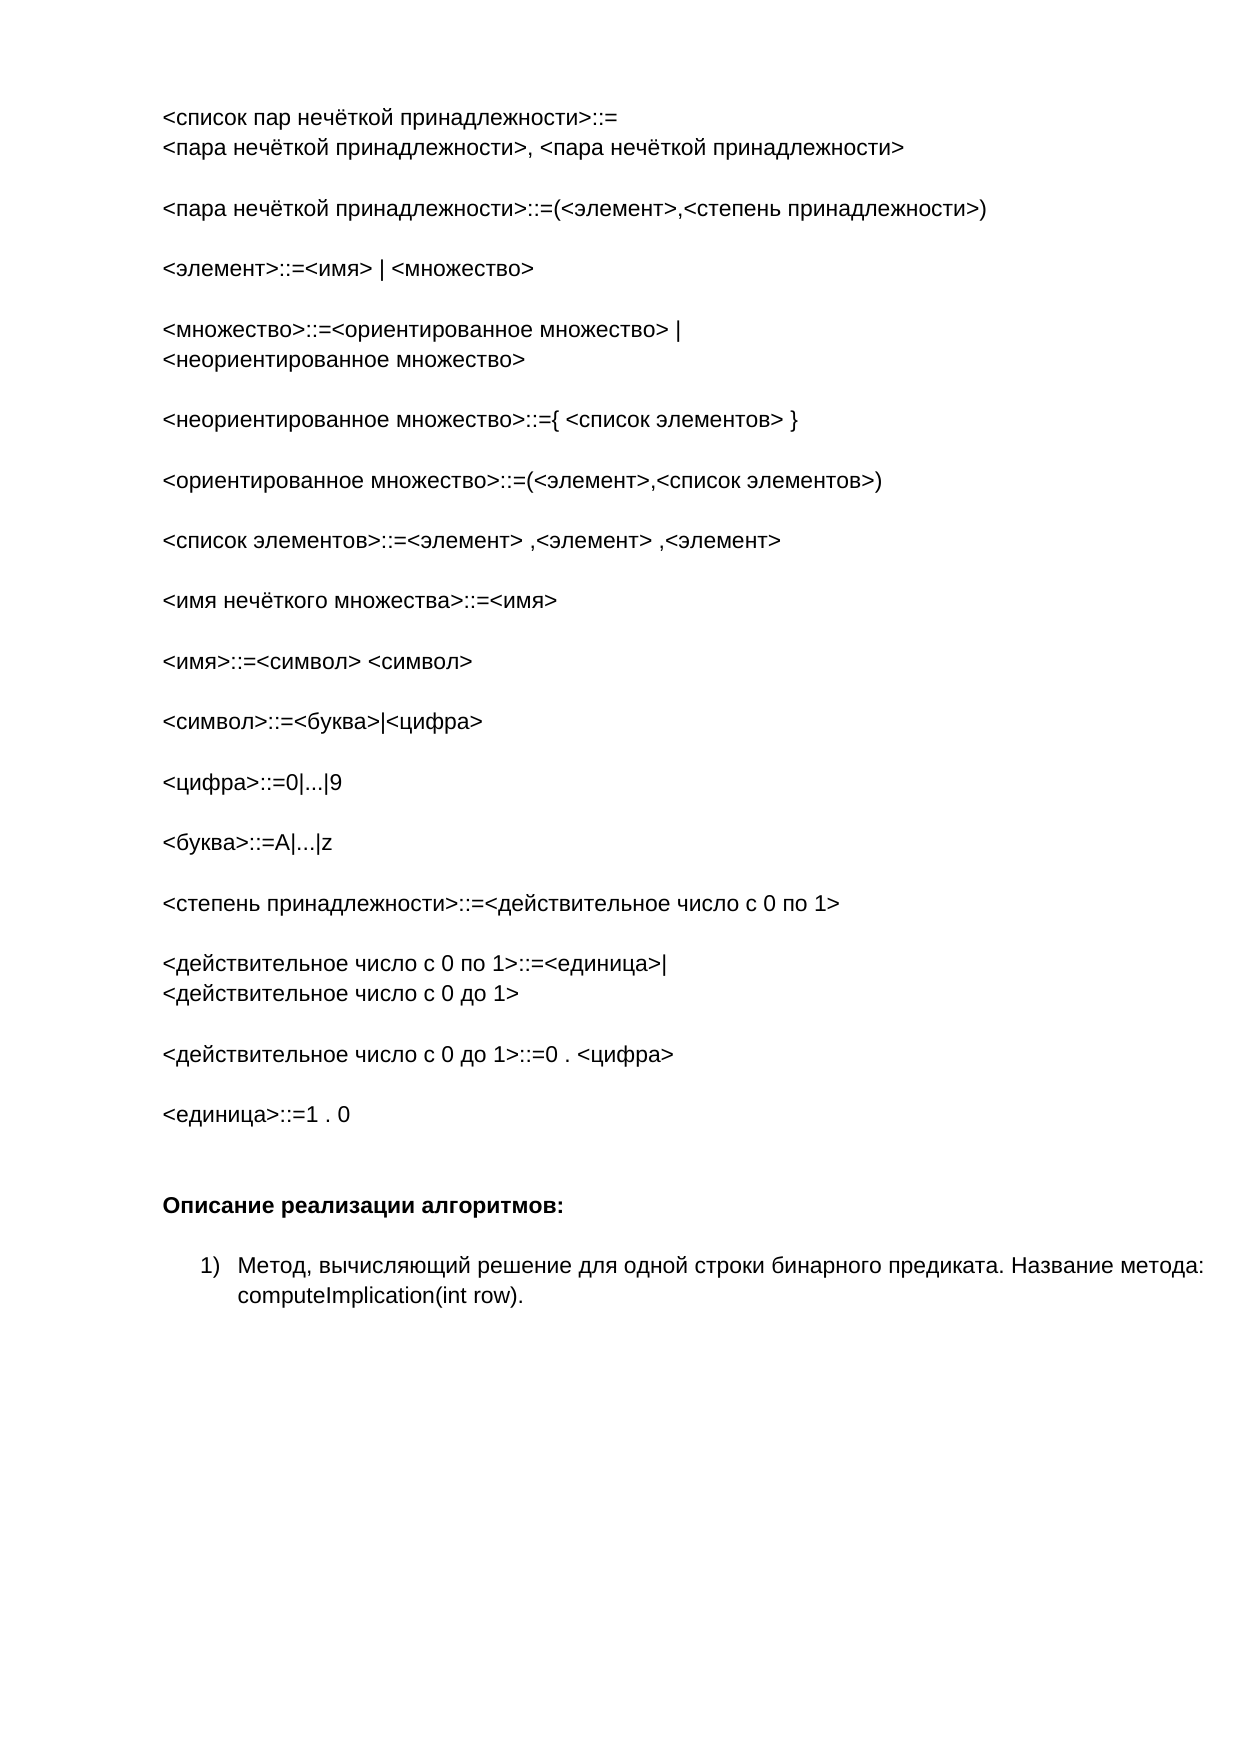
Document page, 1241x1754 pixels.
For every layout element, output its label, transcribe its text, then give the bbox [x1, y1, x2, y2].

text <степень принадлежности>::=<действительное число с 0 по 1> [162, 889, 1232, 916]
text <имя нечёткого множества>::=<имя> [162, 587, 1232, 614]
text <буква>::=A|...|z [162, 829, 1232, 856]
list Метод, вычисляющий решение для одной строки бинарного предиката. Название метода: computeImplication(int row). [200, 1252, 1232, 1309]
text <пара нечёткой принадлежности>, <пара нечёткой принадлежности> [162, 134, 1232, 161]
text <список элементов>::=<элемент> ,<элемент> ,<элемент> [162, 527, 1232, 553]
text <множество>::=<ориентированное множество> | [162, 316, 1232, 342]
text <имя>::=<символ> <символ> [162, 648, 1232, 674]
text <неориентированное множество>::={ <список элементов> } [162, 406, 1232, 433]
text <элемент>::=<имя> | <множество> [162, 255, 1232, 282]
text <неориентированное множество> [162, 346, 1232, 372]
text <действительное число с 0 до 1>::=0 . <цифра> [162, 1041, 1232, 1067]
text <единица>::=1 . 0 [162, 1101, 1232, 1127]
text <ориентированное множество>::=(<элемент>,<список элементов>) [162, 467, 1232, 493]
text <действительное число с 0 до 1> [162, 980, 1232, 1007]
text <цифра>::=0|...|9 [162, 769, 1232, 795]
text <символ>::=<буква>|<цифра> [162, 708, 1232, 735]
text <пара нечёткой принадлежности>::=(<элемент>,<степень принадлежности>) [162, 195, 1232, 221]
text <список пар нечёткой принадлежности>::= [162, 104, 1232, 131]
text Описание реализации алгоритмов: [162, 1192, 1232, 1218]
text <действительное число с 0 по 1>::=<единица>| [162, 950, 1232, 976]
